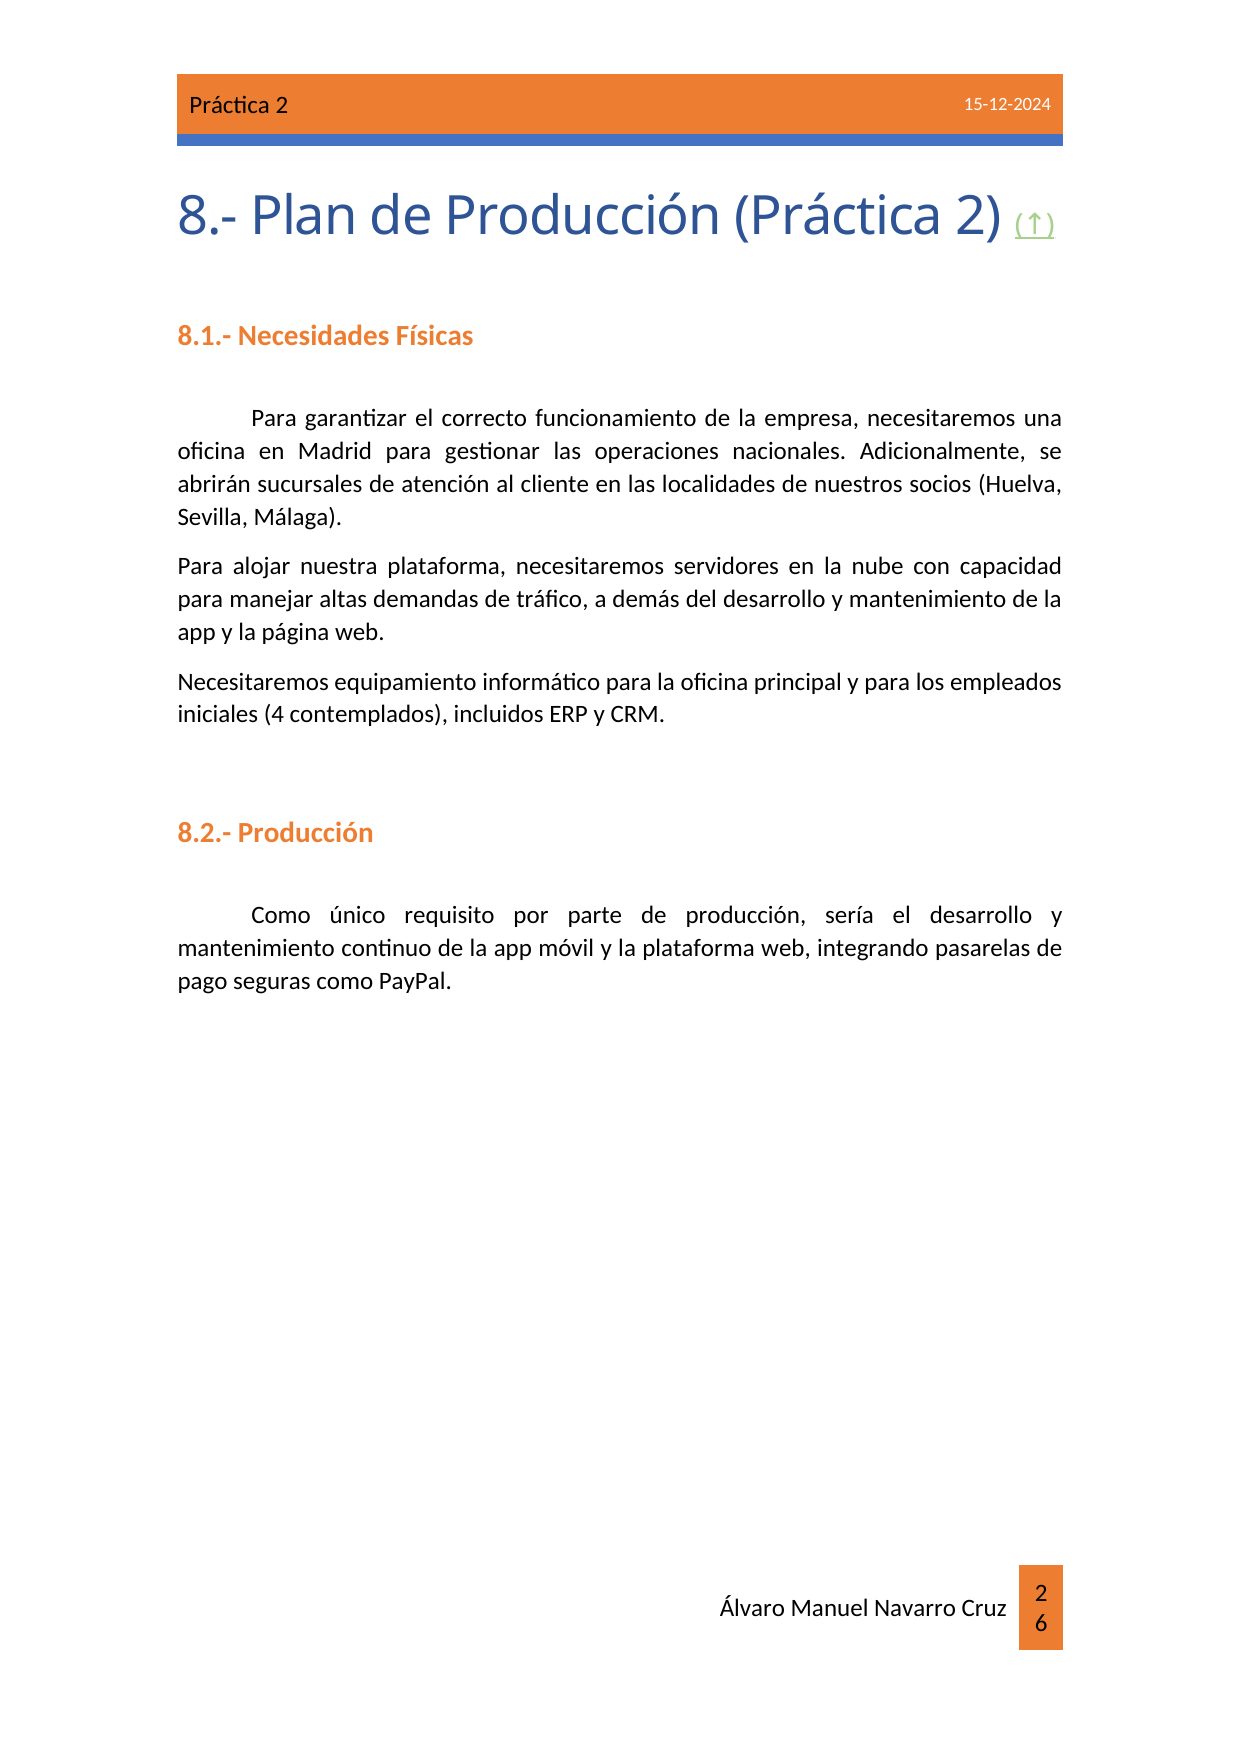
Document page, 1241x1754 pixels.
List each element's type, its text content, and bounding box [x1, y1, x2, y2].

title 8.- Plan de Producción (Práctica 2) (↑) [177, 177, 1063, 251]
subtitle 8.1.- Necesidades Físicas [177, 317, 1063, 352]
text Para alojar nuestra plataforma, necesitaremos servidores en la nube con capacidad para manejar altas demandas de tráfico, a demás del desarrollo y mantenimiento de la app y la página web. [177, 550, 1063, 647]
text Como único requisito por parte de producción, sería el desarrollo y mantenimiento continuo de la app móvil y la plataforma web, integrando pasarelas de pago seguras como PayPal. [177, 900, 1063, 996]
subtitle 8.2.- Producción [177, 814, 1063, 850]
text Para garantizar el correcto funcionamiento de la empresa, necesitaremos una oficina en Madrid para gestionar las operaciones nacionales. Adicionalmente, se abrirán sucursales de atención al cliente en las localidades de nuestros socios (Huelva, Sevilla, Málaga). [177, 402, 1063, 531]
text Necesitaremos equipamiento informático para la oficina principal y para los empleados iniciales (4 contemplados), incluidos ERP y CRM. [177, 666, 1063, 729]
